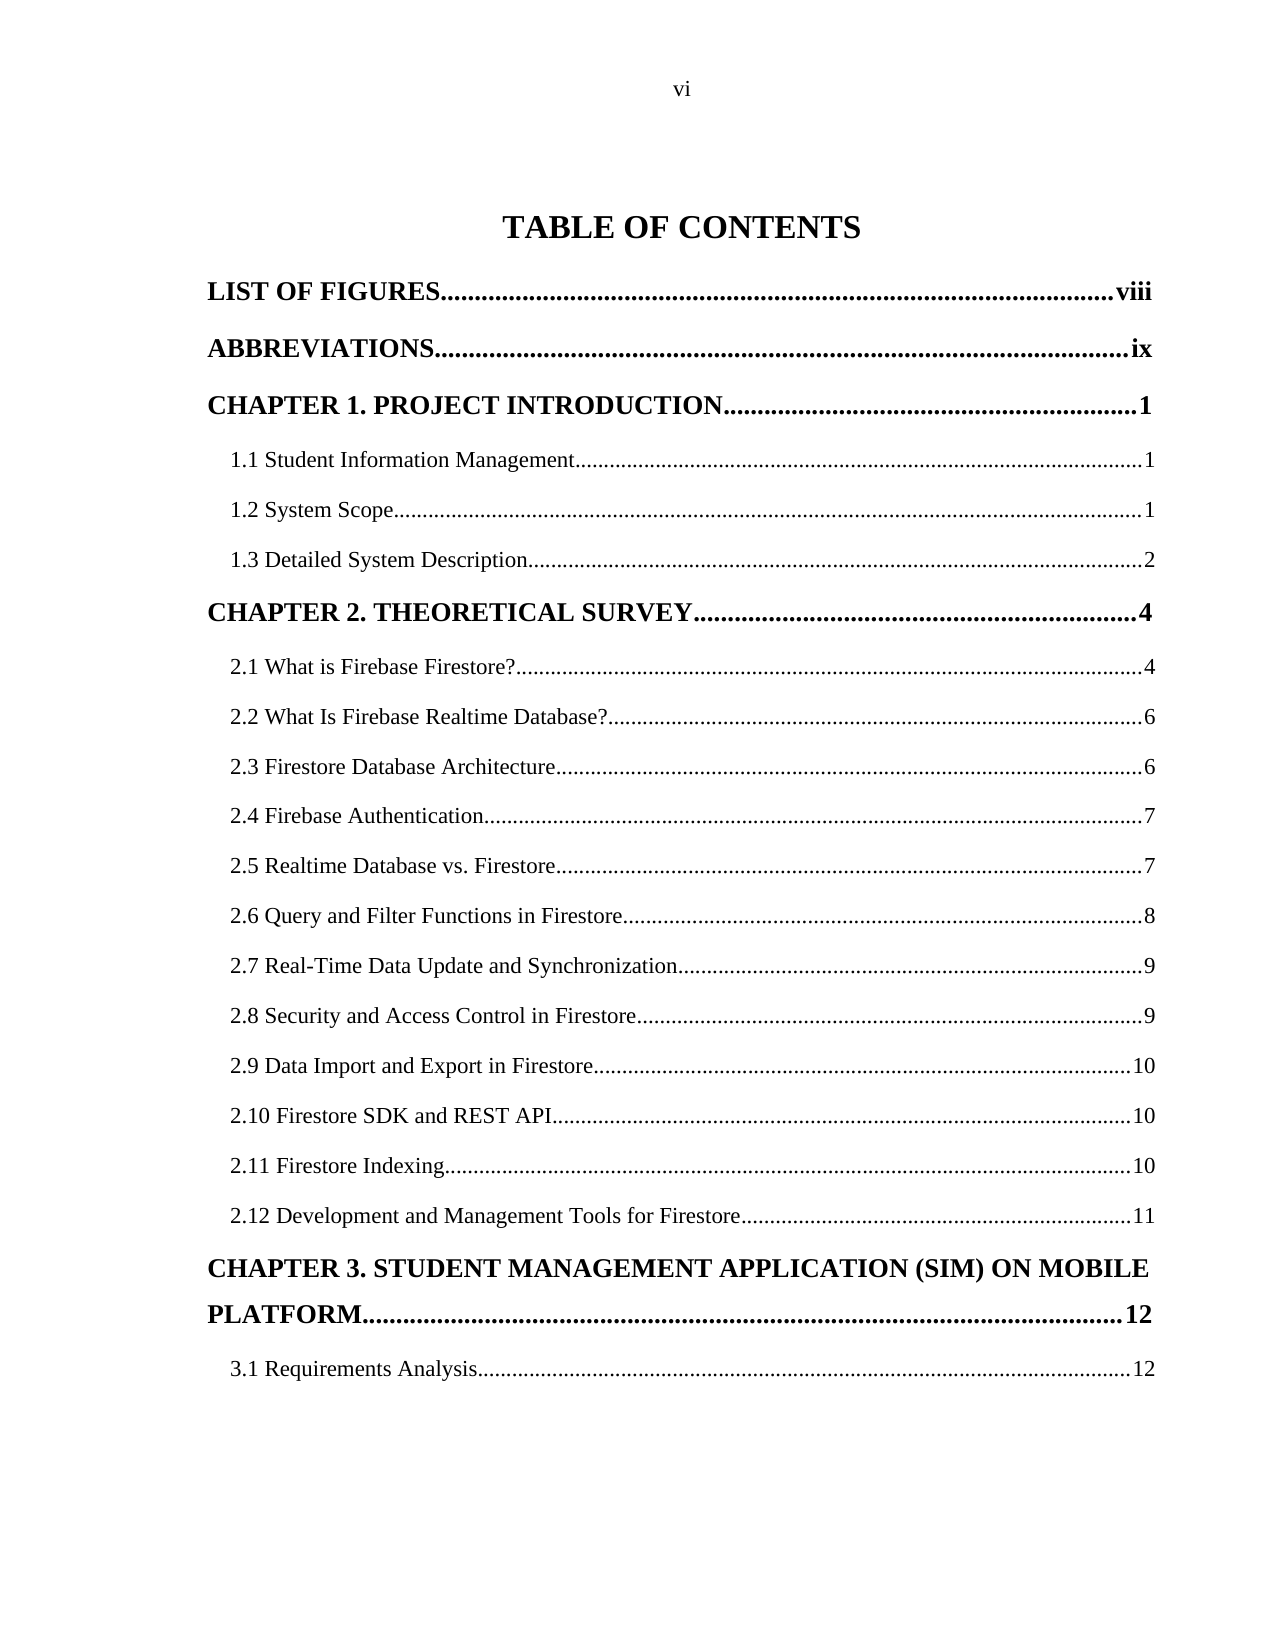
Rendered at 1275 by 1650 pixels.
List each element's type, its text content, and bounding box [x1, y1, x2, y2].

text 2.10 Firestore SDK and REST API 10 [230, 1102, 1156, 1128]
text 2.6 Query and Filter Functions in Firestore 8 [230, 902, 1156, 929]
text 2.8 Security and Access Control in Firestore 9 [230, 1002, 1156, 1028]
text 2.2 What Is Firebase Realtime Database? 6 [230, 703, 1156, 729]
text 2.11 Firestore Indexing 10 [230, 1152, 1156, 1178]
text CHAPTER 2. THEORETICAL SURVEY 4 [207, 596, 1156, 627]
text 2.1 What is Firebase Firestore? 4 [230, 653, 1156, 679]
text LIST OF FIGURES viii [207, 275, 1156, 306]
text 2.3 Firestore Database Architecture 6 [230, 753, 1156, 779]
text 3.1 Requirements Analysis 12 [230, 1355, 1156, 1382]
text 2.12 Development and Management Tools for Firestore 11 [230, 1202, 1156, 1228]
text ABBREVIATIONS ix [207, 332, 1156, 363]
text CHAPTER 1. PROJECT INTRODUCTION 1 [207, 389, 1156, 420]
text 1.1 Student Information Management 1 [230, 446, 1156, 472]
text CHAPTER 3. STUDENT MANAGEMENT APPLICATION (SIM) ON MOBILE PLATFORM 12 [207, 1252, 1156, 1329]
text 1.2 System Scope 1 [230, 496, 1156, 522]
text 2.4 Firebase Authentication 7 [230, 803, 1156, 829]
text 2.5 Realtime Database vs. Firestore 7 [230, 852, 1156, 879]
text 2.7 Real-Time Data Update and Synchronization 9 [230, 952, 1156, 979]
text 2.9 Data Import and Export in Firestore 10 [230, 1052, 1156, 1078]
text 1.3 Detailed System Description 2 [230, 546, 1156, 572]
text TABLE OF CONTENTS [207, 207, 1156, 245]
